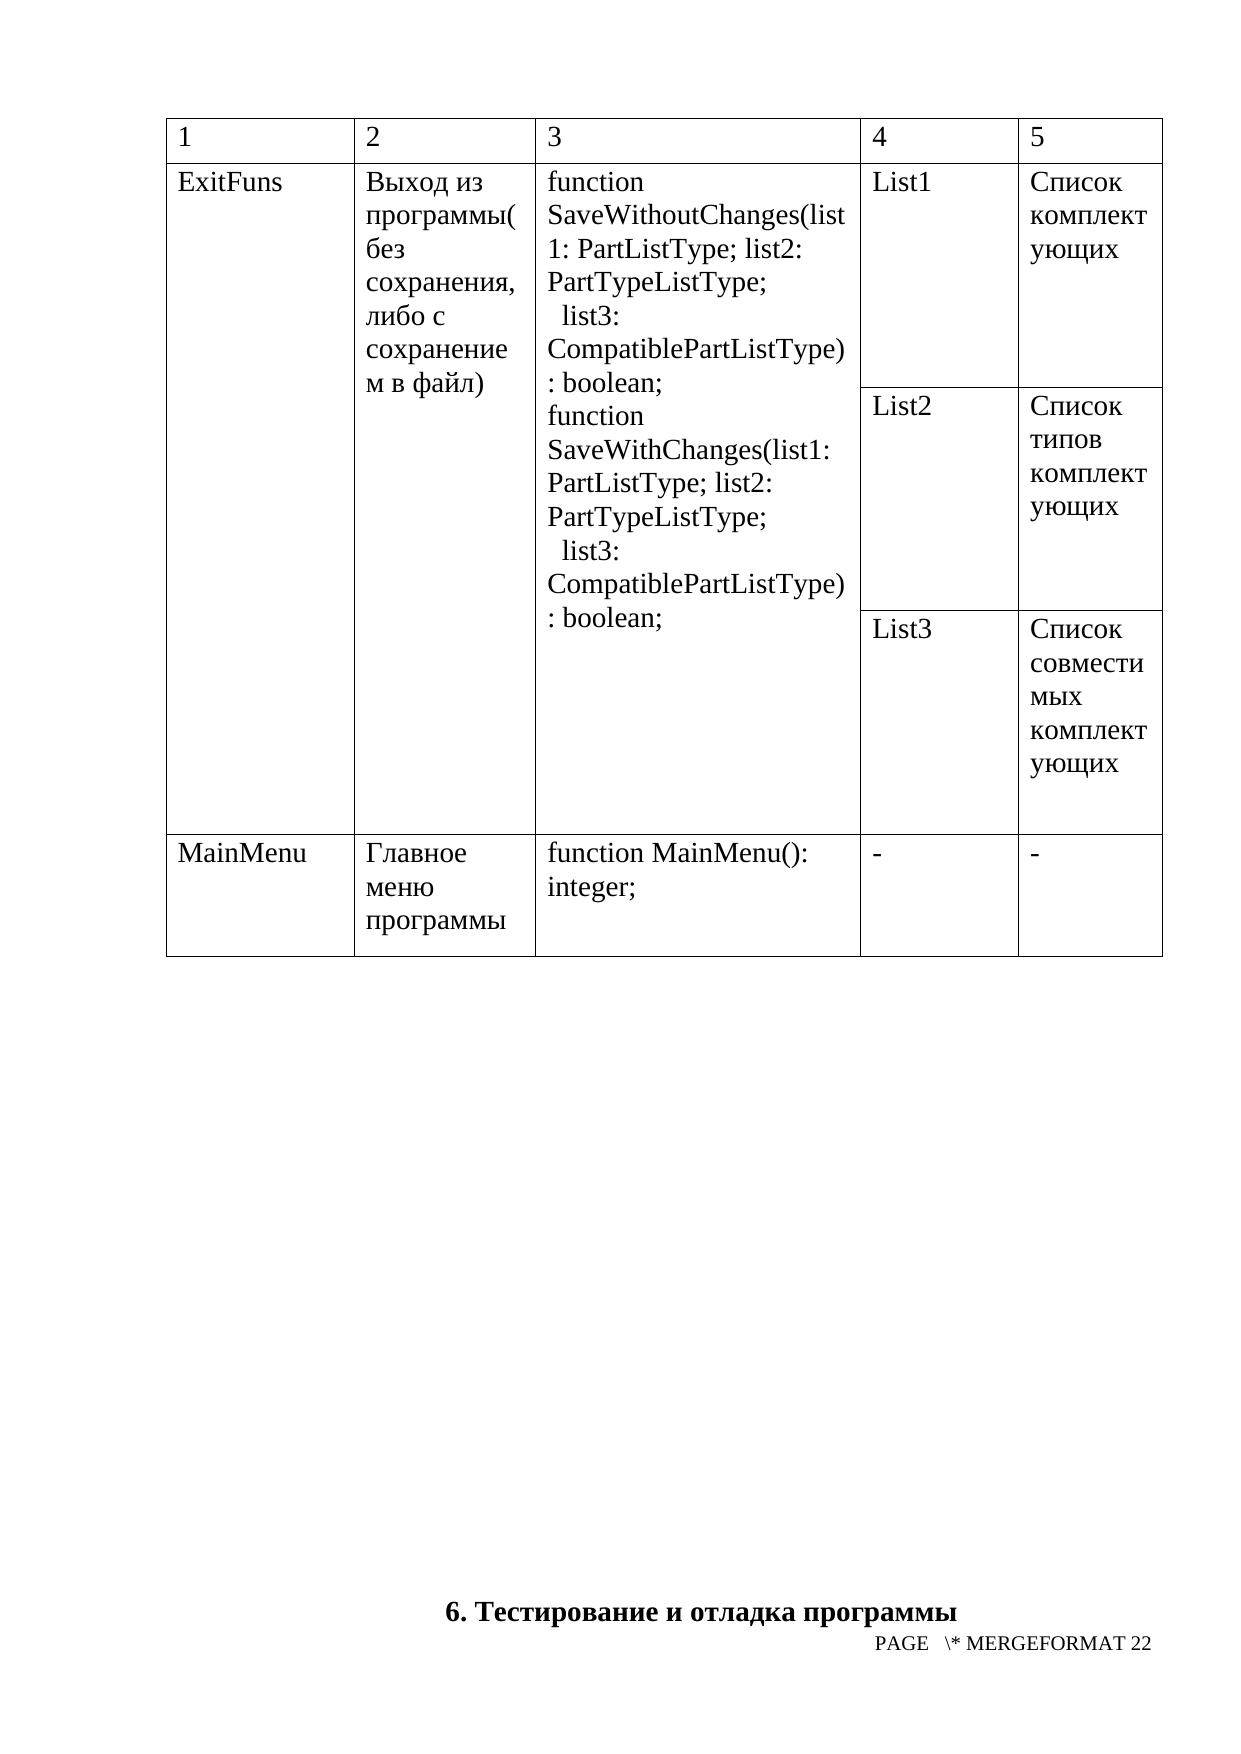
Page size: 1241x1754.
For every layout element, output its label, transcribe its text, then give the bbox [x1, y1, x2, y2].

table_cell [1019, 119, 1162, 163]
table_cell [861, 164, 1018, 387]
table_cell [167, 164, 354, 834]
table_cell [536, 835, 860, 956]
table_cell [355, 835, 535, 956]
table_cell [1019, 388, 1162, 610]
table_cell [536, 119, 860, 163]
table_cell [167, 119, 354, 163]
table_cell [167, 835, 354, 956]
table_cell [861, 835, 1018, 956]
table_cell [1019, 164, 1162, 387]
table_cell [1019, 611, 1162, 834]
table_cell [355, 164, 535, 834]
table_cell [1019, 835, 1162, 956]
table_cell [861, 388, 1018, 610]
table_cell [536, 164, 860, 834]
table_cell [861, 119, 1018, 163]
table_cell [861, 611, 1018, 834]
text 6. Тестирование и отладка программы [177, 1594, 1152, 1628]
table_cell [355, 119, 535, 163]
